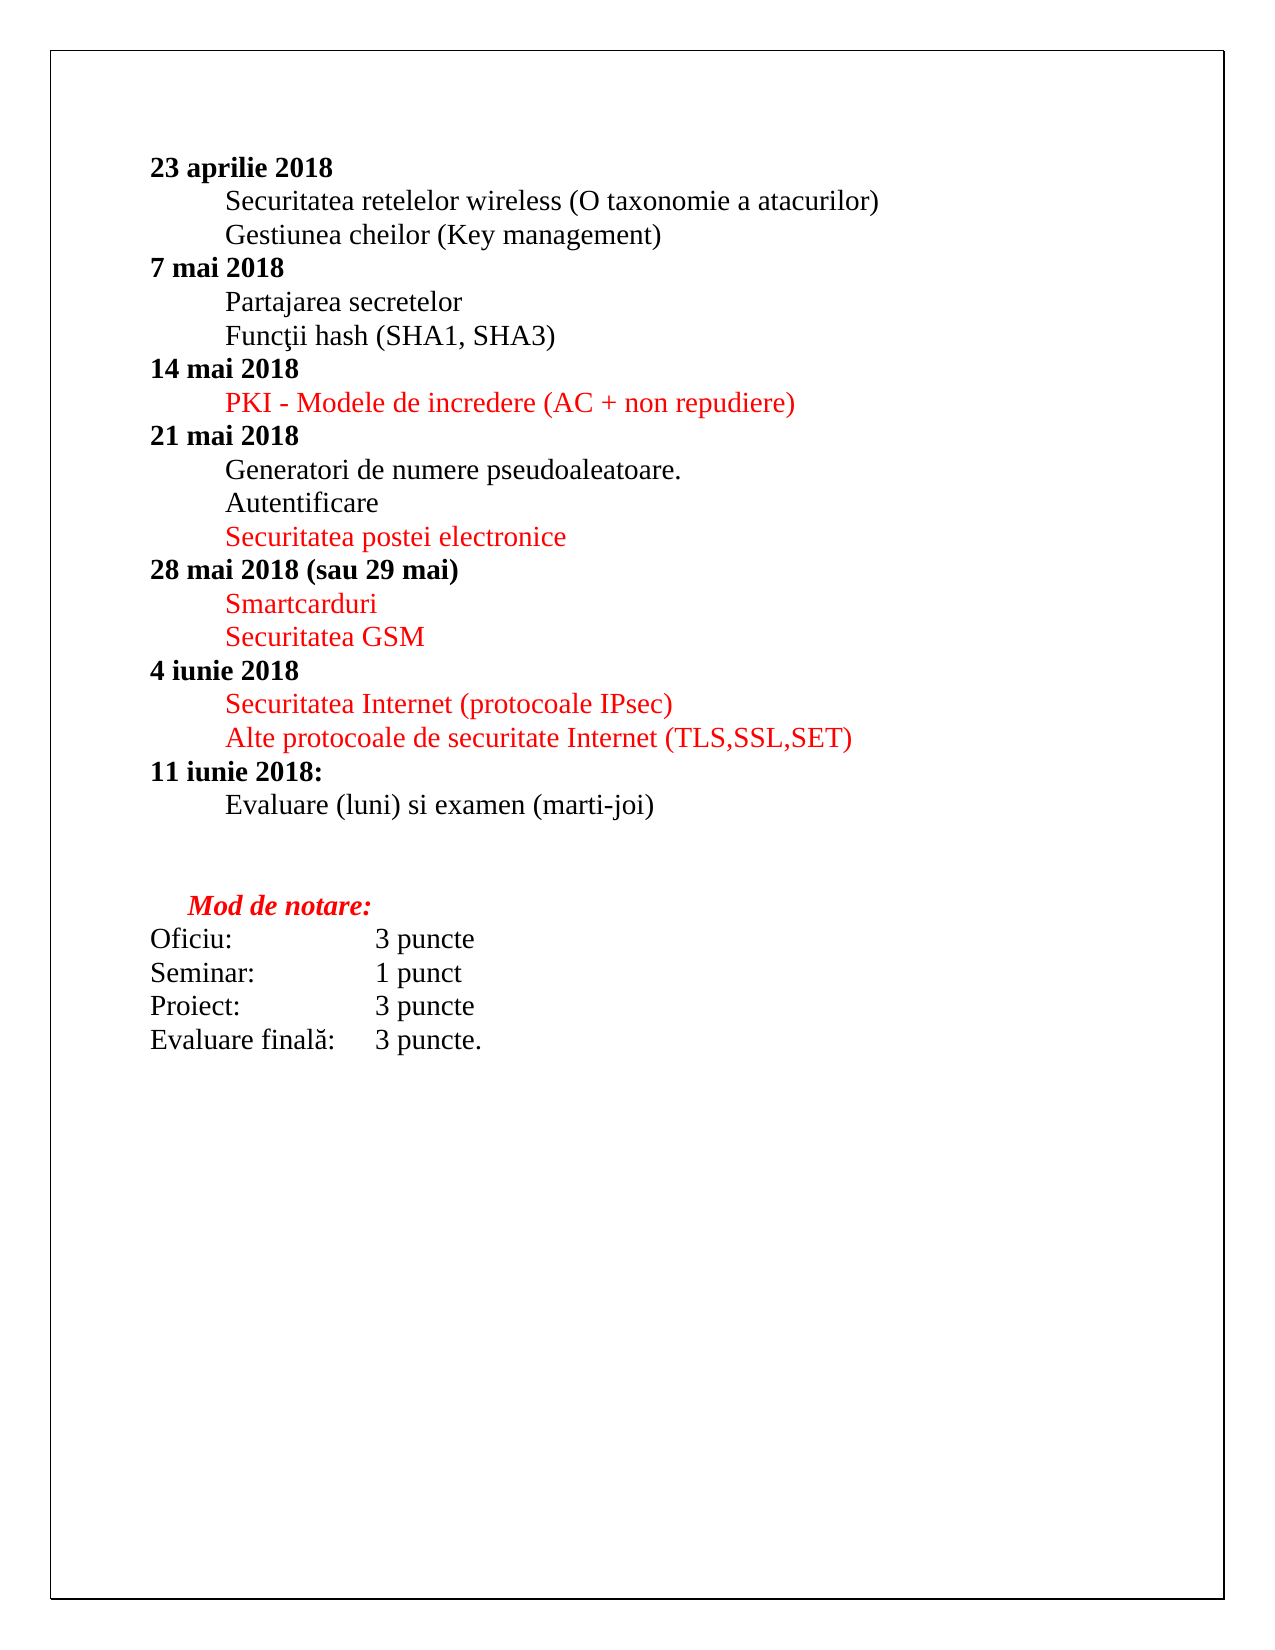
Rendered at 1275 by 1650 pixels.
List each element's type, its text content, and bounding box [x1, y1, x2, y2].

text 11 iunie 2018: [150, 754, 1124, 787]
list Generatori de numere pseudoaleatoare. [225, 452, 1124, 485]
text Proiect: 3 puncte [150, 988, 1124, 1022]
text Securitatea Internet (protocoale IPsec) [150, 687, 1124, 720]
text Securitatea GSM [150, 619, 1124, 653]
text Gestiunea cheilor (Key management) [150, 217, 1124, 251]
text Securitatea postei electronice [150, 519, 1124, 552]
text 14 mai 2018 [150, 351, 1124, 385]
text 21 mai 2018 [150, 418, 1124, 452]
text Securitatea retelelor wireless (O taxonomie a atacurilor) [150, 183, 1124, 217]
text Evaluare finală: 3 puncte. [150, 1022, 1124, 1056]
text Smartcarduri [150, 586, 1124, 619]
text 7 mai 2018 [150, 251, 1124, 284]
text PKI - Modele de incredere (AC + non repudiere) [150, 385, 1124, 418]
text Alte protocoale de securitate Internet (TLS,SSL,SET) [150, 720, 1124, 754]
text Mod de notare: [150, 888, 1124, 921]
text Evaluare (luni) si examen (marti-joi) [150, 787, 1124, 821]
text 28 mai 2018 (sau 29 mai) [150, 552, 1124, 586]
text Partajarea secretelor [150, 284, 1124, 318]
text Oficiu: 3 puncte [150, 921, 1124, 955]
text 23 aprilie 2018 [150, 150, 1124, 183]
text Autentificare [150, 485, 1124, 519]
text 4 iunie 2018 [150, 653, 1124, 687]
text Seminar: 1 punct [150, 955, 1124, 988]
list Funcţii hash (SHA1, SHA3) [225, 318, 1124, 351]
